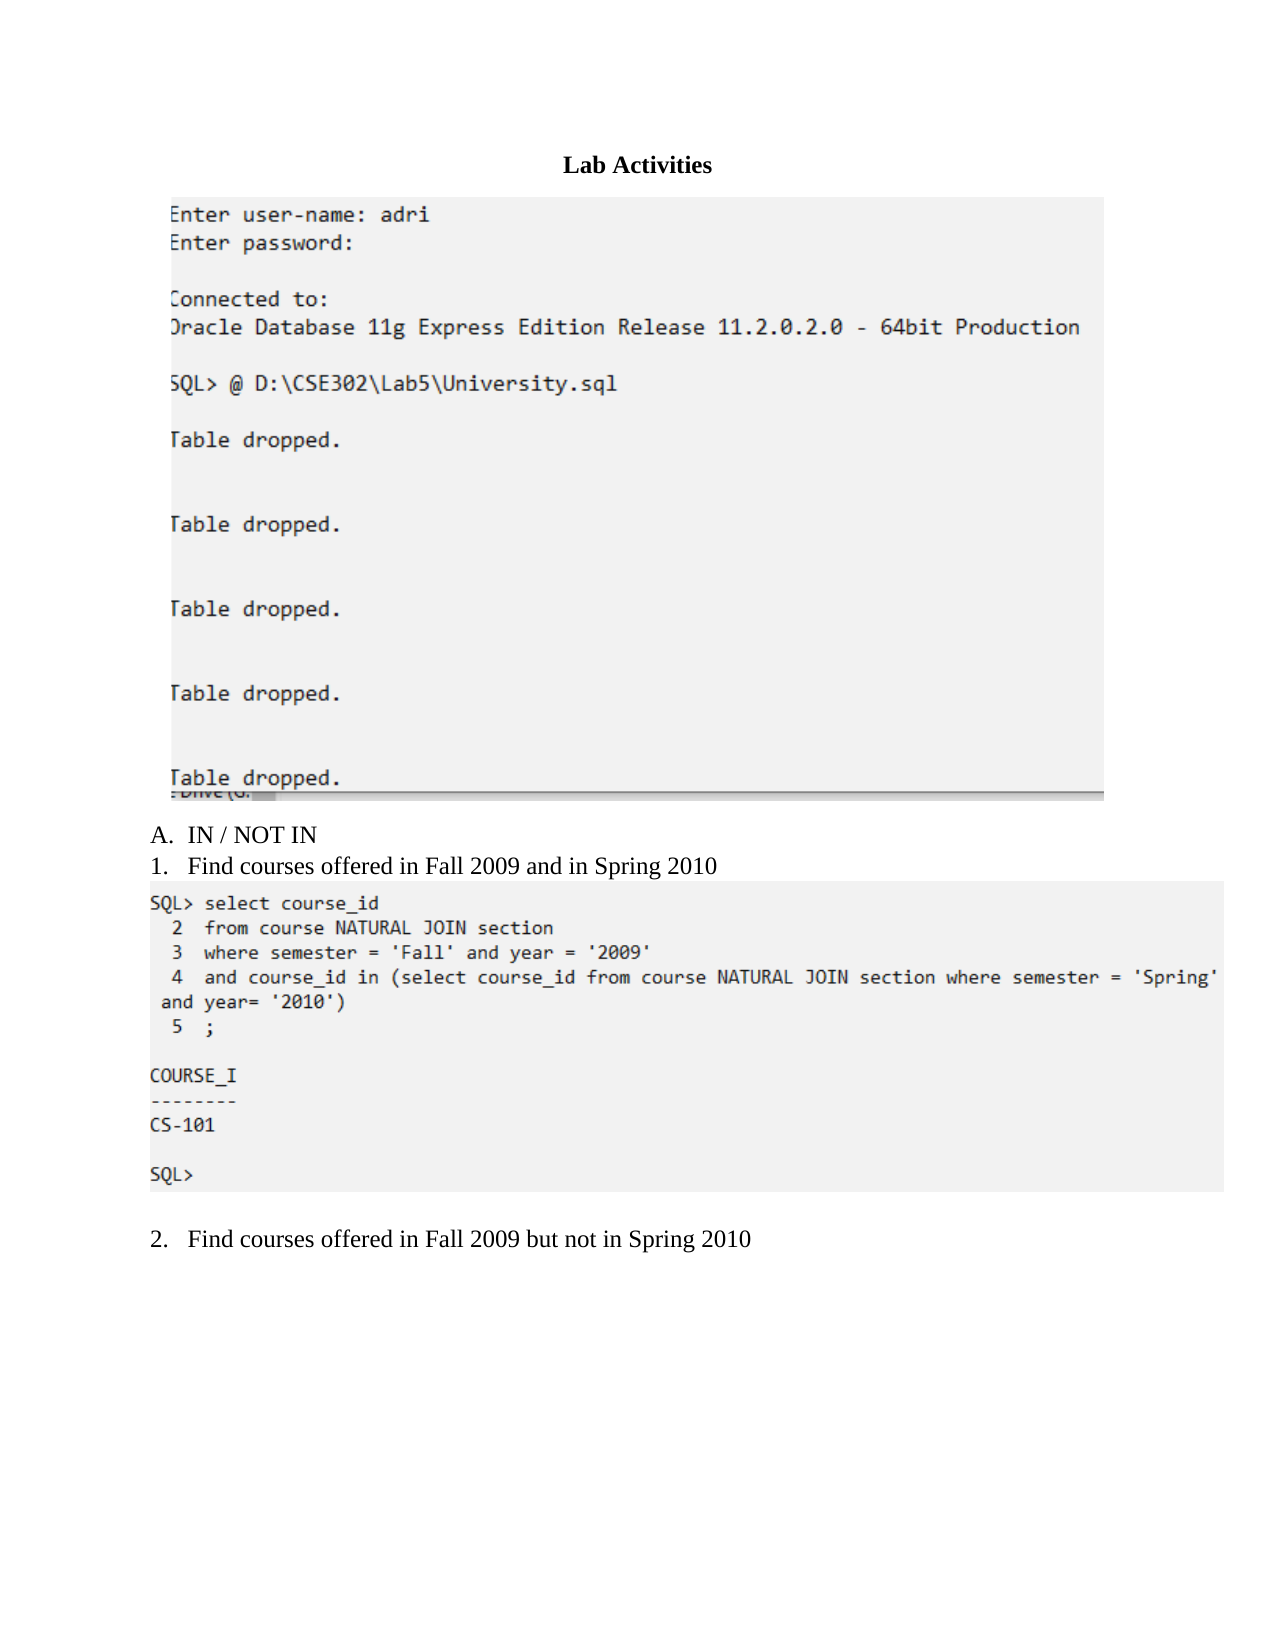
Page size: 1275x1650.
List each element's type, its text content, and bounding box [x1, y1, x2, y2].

picture [171, 197, 1104, 801]
text Lab Activities [150, 150, 1125, 179]
picture [150, 881, 1224, 1192]
list IN / NOT IN [150, 820, 1125, 848]
list Find courses offered in Fall 2009 but not in Spring 2010 [150, 1224, 1125, 1253]
list Find courses offered in Fall 2009 and in Spring 2010 [150, 851, 1125, 879]
